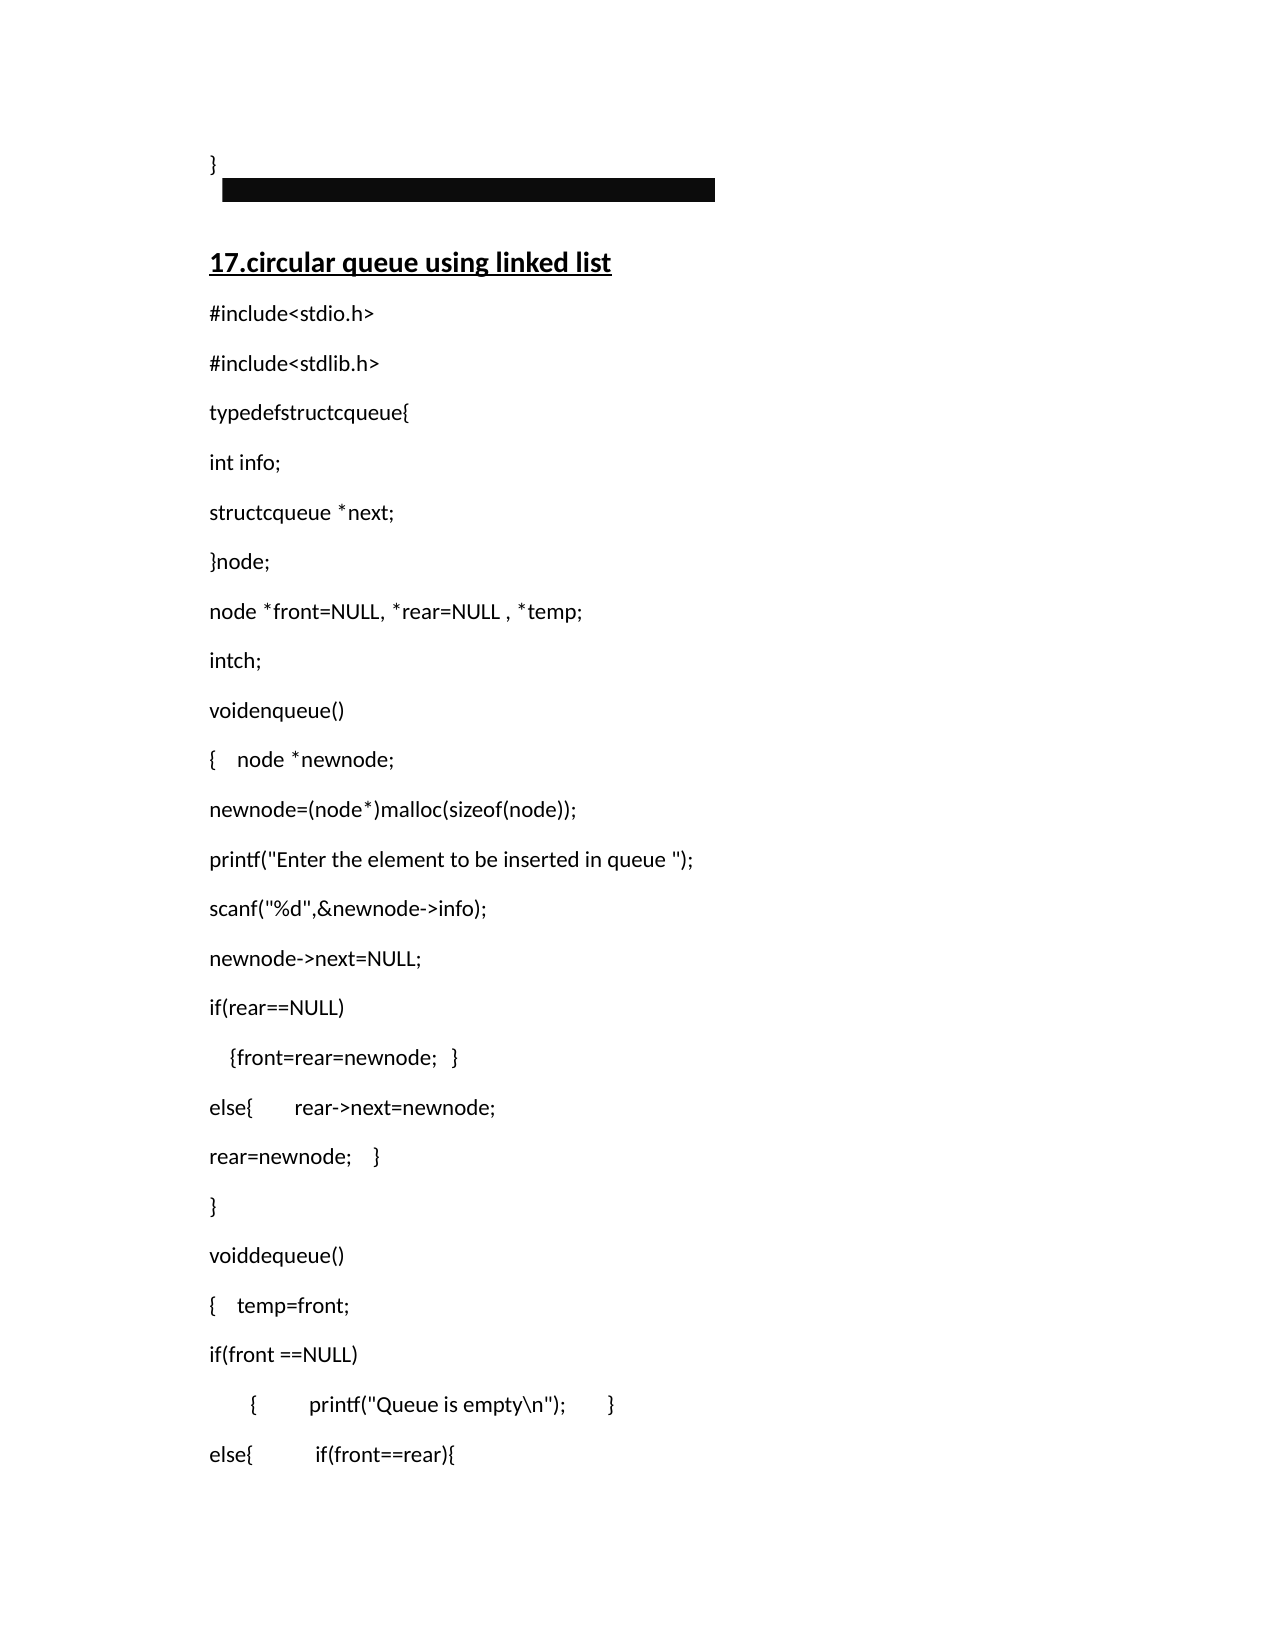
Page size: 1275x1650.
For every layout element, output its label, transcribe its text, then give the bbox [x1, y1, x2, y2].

text { temp=front; [150, 1290, 1125, 1319]
text { printf("Queue is empty\n"); } [150, 1389, 1125, 1418]
text if(rear==NULL) [150, 993, 1125, 1022]
text intch; [150, 646, 1125, 674]
text } [150, 150, 1125, 179]
text int info; [150, 447, 1125, 476]
text rear=newnode; } [150, 1142, 1125, 1170]
text #include<stdlib.h> [150, 348, 1125, 377]
text }node; [150, 547, 1125, 575]
text #include<stdio.h> [150, 299, 1125, 327]
text else{ if(front==rear){ [150, 1439, 1125, 1468]
text { node *newnode; [150, 745, 1125, 774]
text 17.circular queue using linked list [150, 249, 1125, 278]
text voidenqueue() [150, 695, 1125, 724]
text structcqueue *next; [150, 497, 1125, 526]
text voiddequeue() [150, 1241, 1125, 1269]
text {front=rear=newnode; } [150, 1042, 1125, 1071]
text } [150, 1191, 1125, 1220]
text typedefstructcqueue{ [150, 398, 1125, 427]
text scanf("%d",&newnode->info); [150, 894, 1125, 922]
text newnode->next=NULL; [150, 943, 1125, 972]
text else{ rear->next=newnode; [150, 1092, 1125, 1121]
text if(front ==NULL) [150, 1340, 1125, 1369]
text printf("Enter the element to be inserted in queue "); [150, 844, 1125, 873]
text node *front=NULL, *rear=NULL , *temp; [150, 596, 1125, 625]
text newnode=(node*)malloc(sizeof(node)); [150, 794, 1125, 823]
